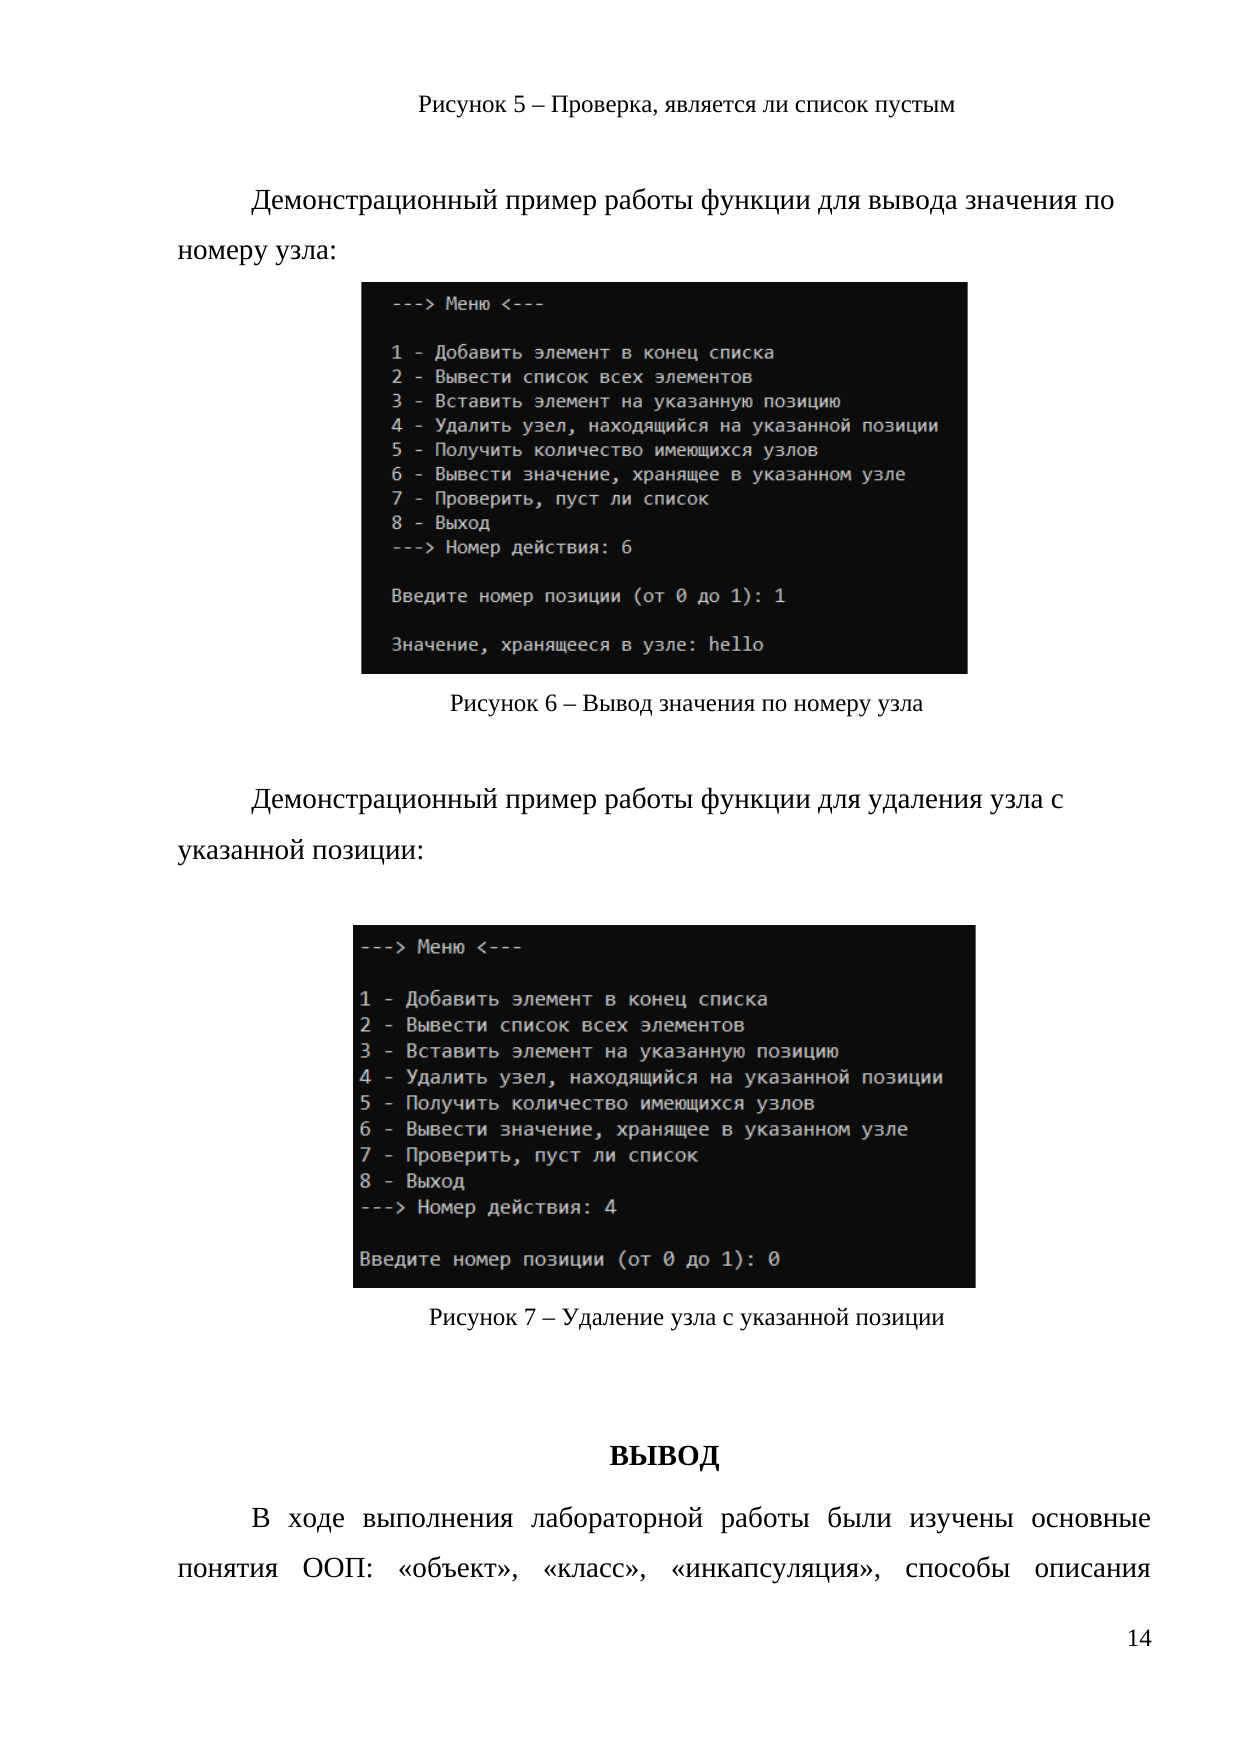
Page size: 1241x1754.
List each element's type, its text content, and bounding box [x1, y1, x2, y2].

text Рисунок 7 – Удаление узла с указанной позиции [177, 1302, 1152, 1330]
picture [353, 925, 976, 1288]
picture [361, 282, 968, 674]
text Демонстрационный пример работы функции для удаления узла с указанной позиции: [177, 782, 1152, 866]
subtitle ВЫВОД [177, 1438, 1152, 1471]
text Рисунок 5 – Проверка, является ли список пустым [177, 89, 1152, 117]
text Демонстрационный пример работы функции для вывода значения по номеру узла: [177, 182, 1152, 266]
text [177, 1500, 1152, 1584]
text Рисунок 6 – Вывод значения по номеру узла [177, 688, 1152, 717]
